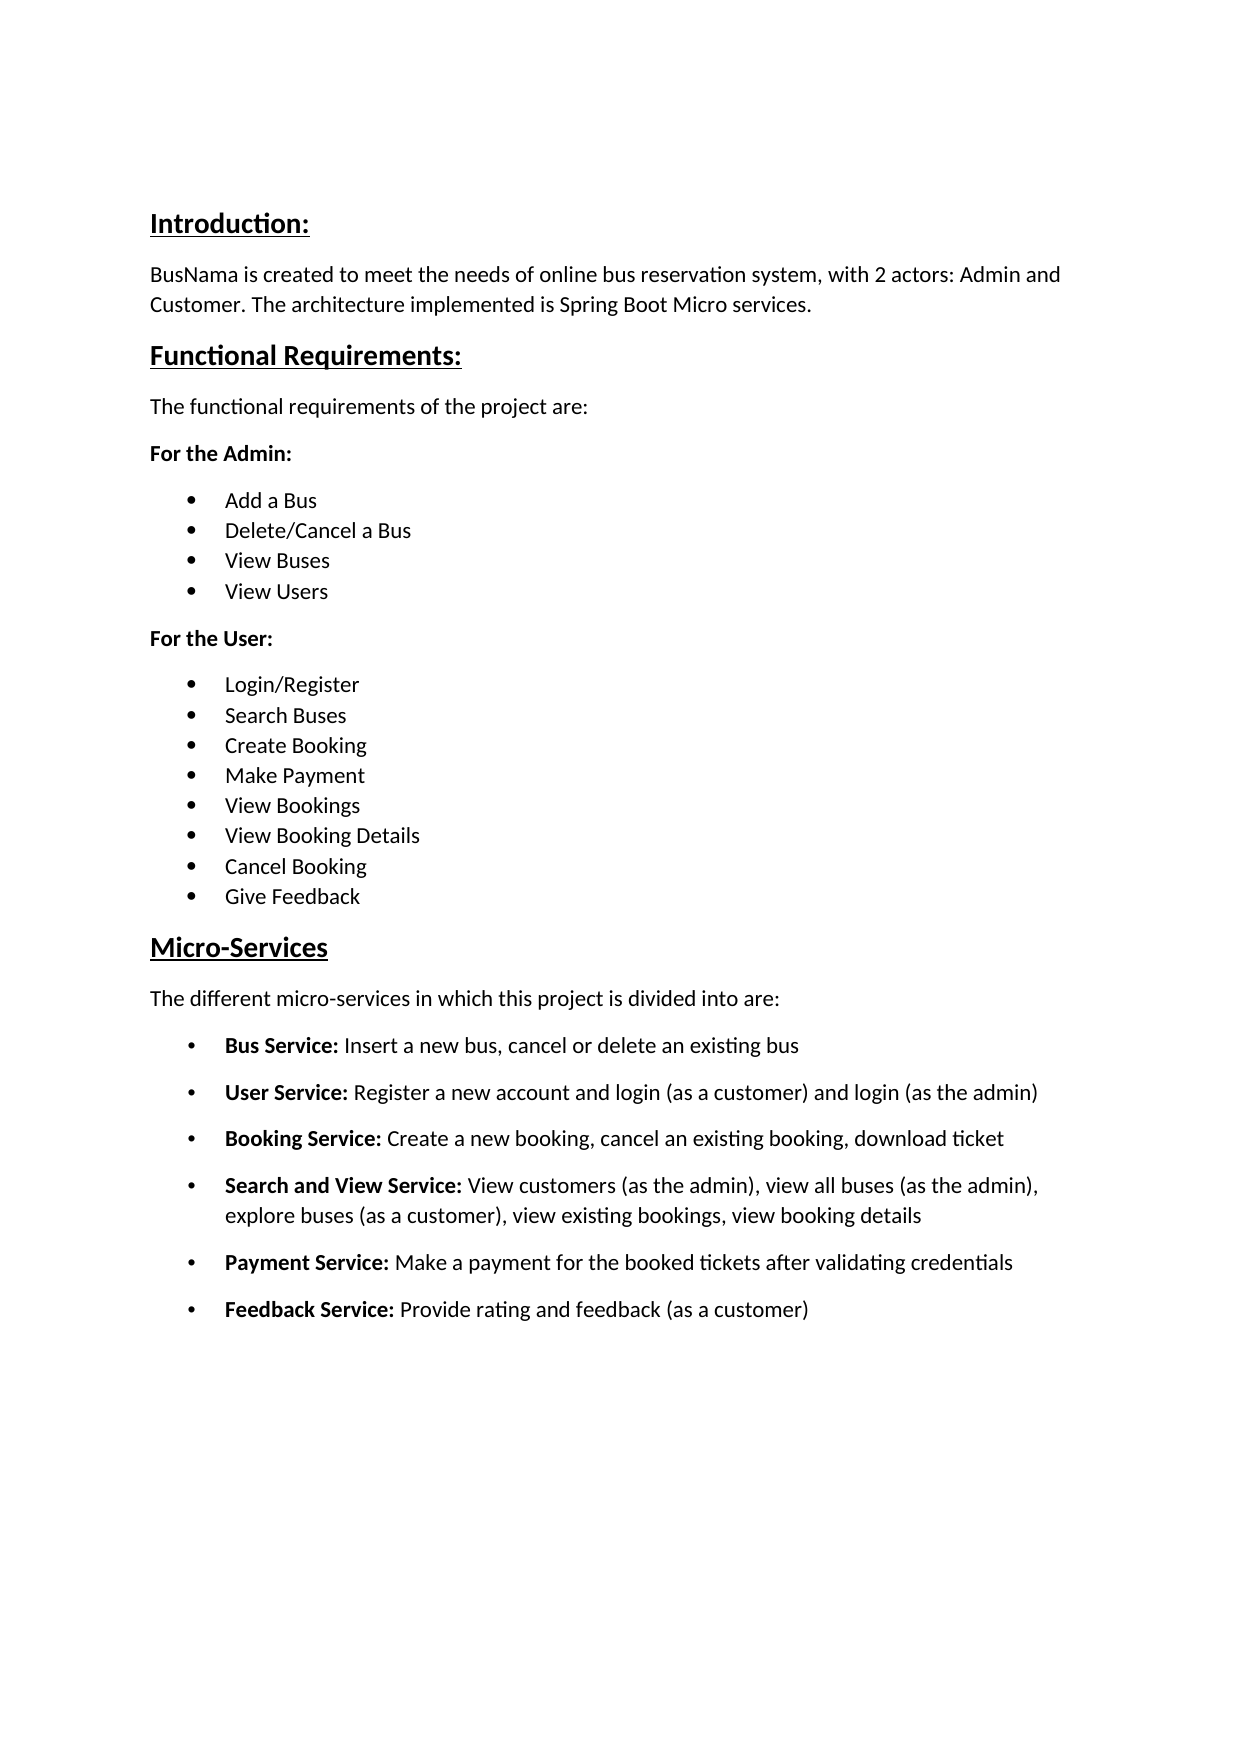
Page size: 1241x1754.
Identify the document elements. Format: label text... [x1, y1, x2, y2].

list View Buses [187, 547, 1090, 574]
list View Booking Details [187, 822, 1090, 849]
list Add a Bus [187, 486, 1090, 514]
text For the User: [150, 624, 1090, 652]
text The functional requirements of the project are: [150, 392, 1090, 420]
text Functional Requirements: [150, 337, 1090, 373]
list View Users [187, 577, 1090, 605]
list Cancel Booking [187, 852, 1090, 880]
text For the Admin: [150, 439, 1090, 467]
list User Service: Register a new account and login (as a customer) and login (as the admin) [187, 1078, 1090, 1106]
list Create Booking [187, 731, 1090, 759]
list Bus Service: Insert a new bus, cancel or delete an existing bus [187, 1031, 1090, 1059]
list Feedback Service: Provide rating and feedback (as a customer) [187, 1295, 1090, 1323]
list Search Buses [187, 701, 1090, 729]
list Booking Service: Create a new booking, cancel an existing booking, download ticket [187, 1124, 1090, 1153]
text Micro-Services [150, 929, 1090, 964]
text Introduction: [150, 205, 1090, 241]
list Give Feedback [187, 882, 1090, 910]
list Delete/Cancel a Bus [187, 516, 1090, 544]
list Payment Service: Make a payment for the booked tickets after validating credentials [187, 1248, 1090, 1277]
text The different micro-services in which this project is divided into are: [150, 984, 1090, 1012]
list Login/Register [187, 671, 1090, 698]
text BusNama is created to meet the needs of online bus reservation system, with 2 actors: Admin and Customer. The architecture implemented is Spring Boot Micro services. [150, 260, 1090, 318]
list Make Payment [187, 761, 1090, 789]
list View Bookings [187, 791, 1090, 819]
list Search and View Service: View customers (as the admin), view all buses (as the admin), explore buses (as a customer), view existing bookings, view booking details [187, 1171, 1090, 1230]
